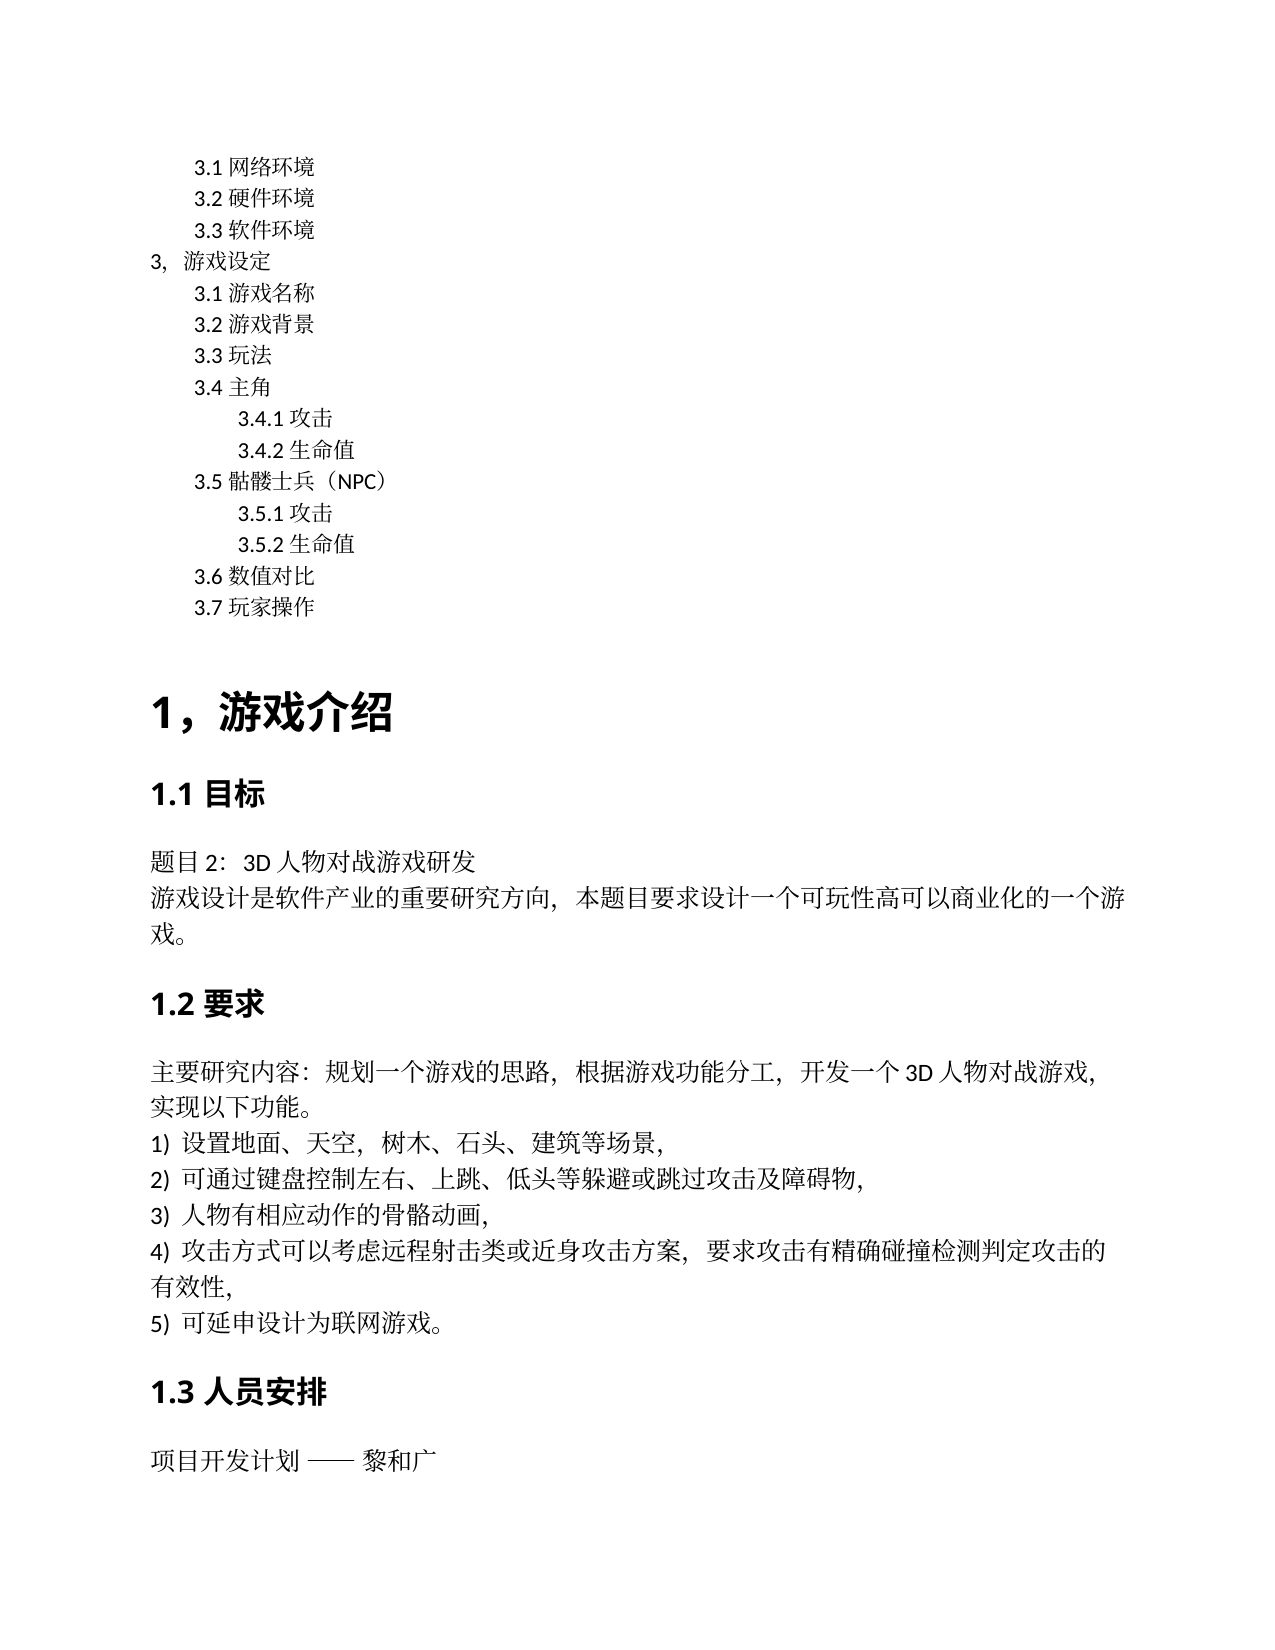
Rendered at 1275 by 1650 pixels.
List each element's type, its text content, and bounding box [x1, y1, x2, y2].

text 5) 可延申设计为联网游戏。 [150, 1304, 1125, 1340]
text 1) 设置地面、天空，树木、石头、建筑等场景， [150, 1124, 1125, 1160]
text 题目2：3D人物对战游戏研发 [150, 843, 1125, 879]
text 项目开发计划 —— 黎和广 [150, 1441, 1125, 1477]
text 2) 可通过键盘控制左右、上跳、低头等躲避或跳过攻击及障碍物， [150, 1160, 1125, 1196]
text 游戏设计是软件产业的重要研究方向，本题目要求设计一个可玩性高可以商业化的一个游戏。 [150, 879, 1125, 951]
text 3) 人物有相应动作的骨骼动画， [150, 1196, 1125, 1232]
text 主要研究内容：规划一个游戏的思路，根据游戏功能分工，开发一个3D人物对战游戏，实现以下功能。 [150, 1052, 1125, 1124]
text 4) 攻击方式可以考虑远程射击类或近身攻击方案，要求攻击有精确碰撞检测判定攻击的有效性， [150, 1232, 1125, 1304]
